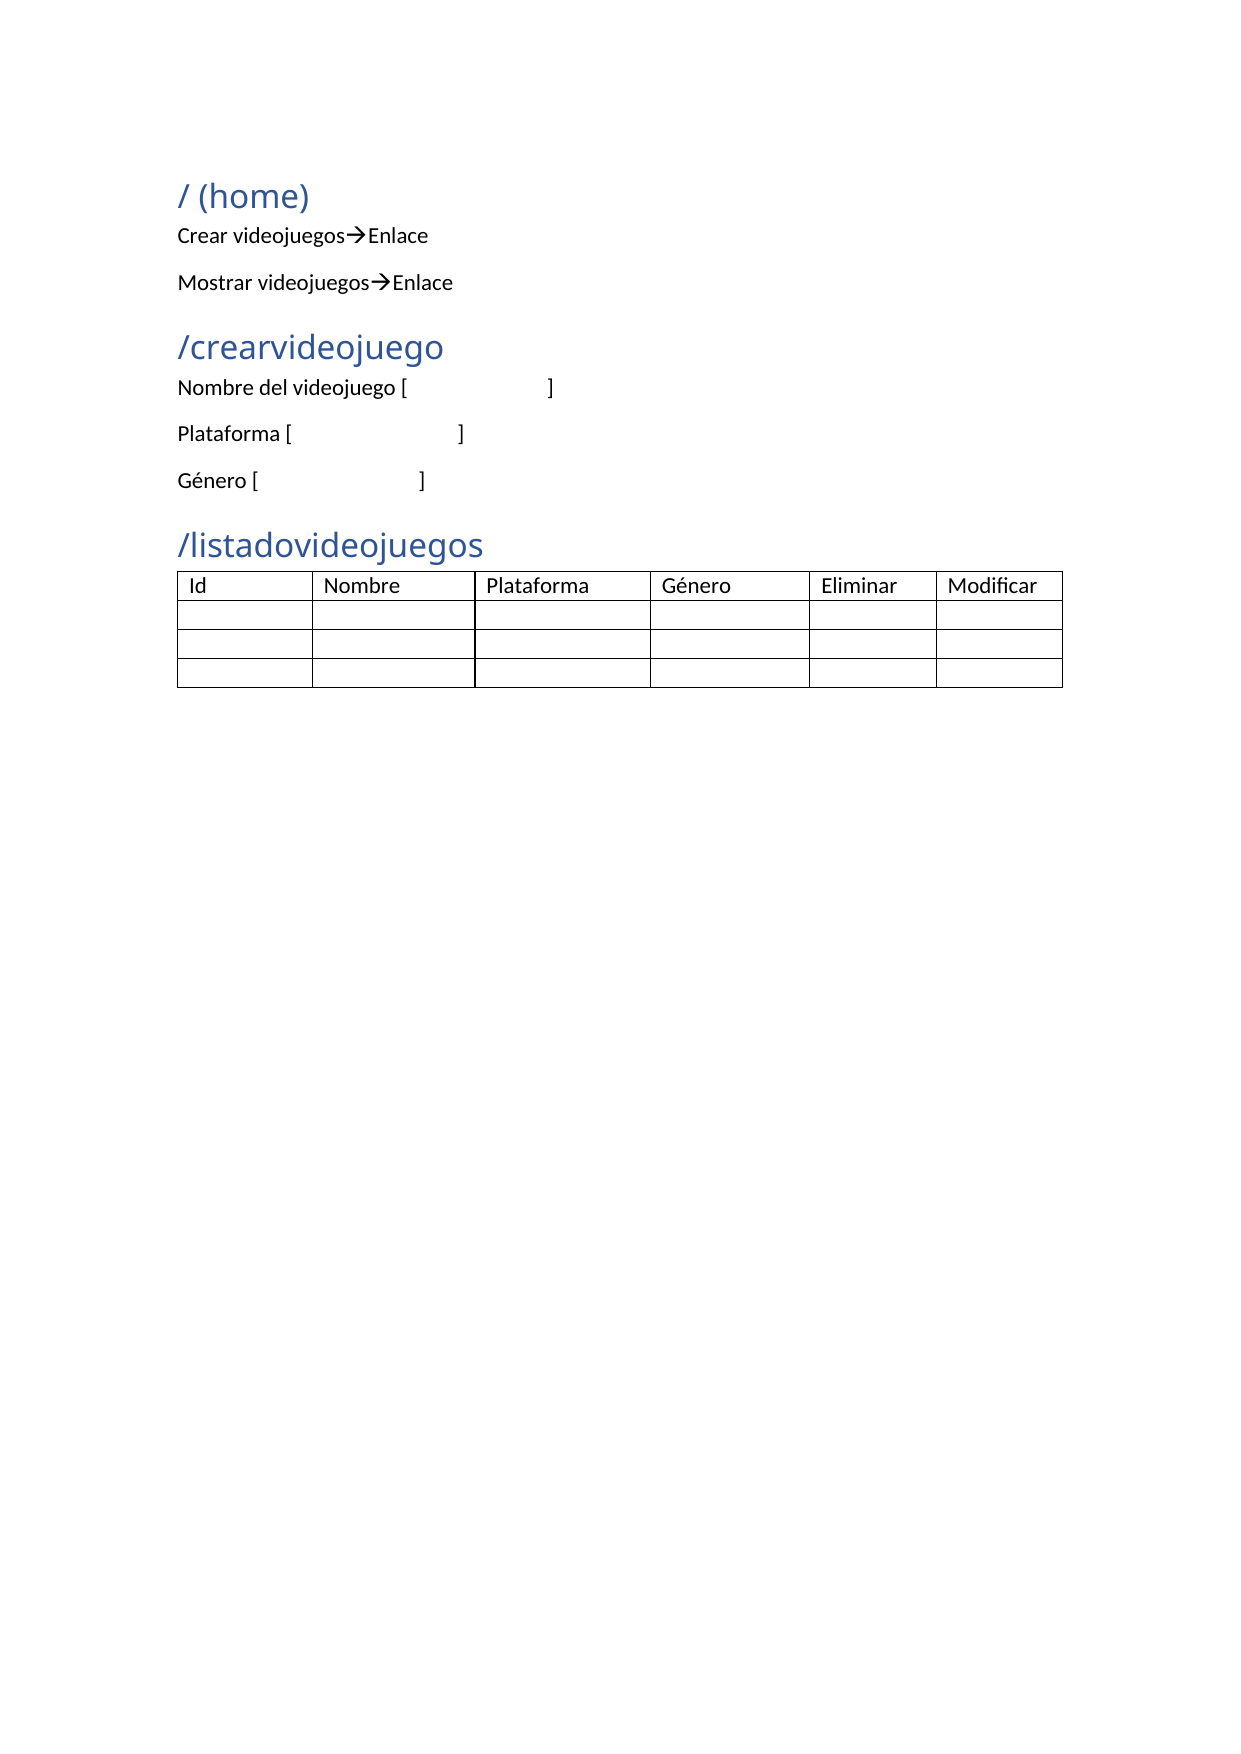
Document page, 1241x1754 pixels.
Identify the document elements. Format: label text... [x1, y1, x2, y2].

table_header Nombre [313, 572, 474, 599]
table_cell [937, 601, 1062, 629]
table_cell [313, 630, 474, 658]
table_cell [810, 601, 936, 629]
text Género [ ] [177, 466, 1063, 494]
table_header Eliminar [810, 572, 936, 599]
table_cell [651, 630, 809, 658]
table_cell [476, 659, 650, 687]
table_cell [313, 659, 474, 687]
table_cell [476, 601, 650, 629]
table_header Modificar [937, 572, 1062, 599]
text Plataforma [ ] [177, 419, 1063, 447]
table_header Plataforma [476, 572, 650, 599]
table_cell [810, 659, 936, 687]
table_cell [476, 630, 650, 658]
table_cell [178, 630, 312, 658]
table_cell [937, 659, 1062, 687]
table_cell [651, 601, 809, 629]
table_cell [313, 601, 474, 629]
text Mostrar videojuegosEnlace [177, 268, 1063, 296]
subtitle / (home) [177, 173, 1063, 218]
table_cell [651, 659, 809, 687]
subtitle /listadovideojuegos [177, 522, 1063, 567]
text Crear videojuegosEnlace [177, 222, 1063, 249]
table_cell [178, 659, 312, 687]
table_cell [937, 630, 1062, 658]
table_cell [178, 601, 312, 629]
table_header Id [178, 572, 312, 599]
subtitle /crearvideojuego [177, 324, 1063, 369]
table_cell [810, 630, 936, 658]
text Nombre del videojuego [ ] [177, 373, 1063, 401]
table_header Género [651, 572, 809, 599]
